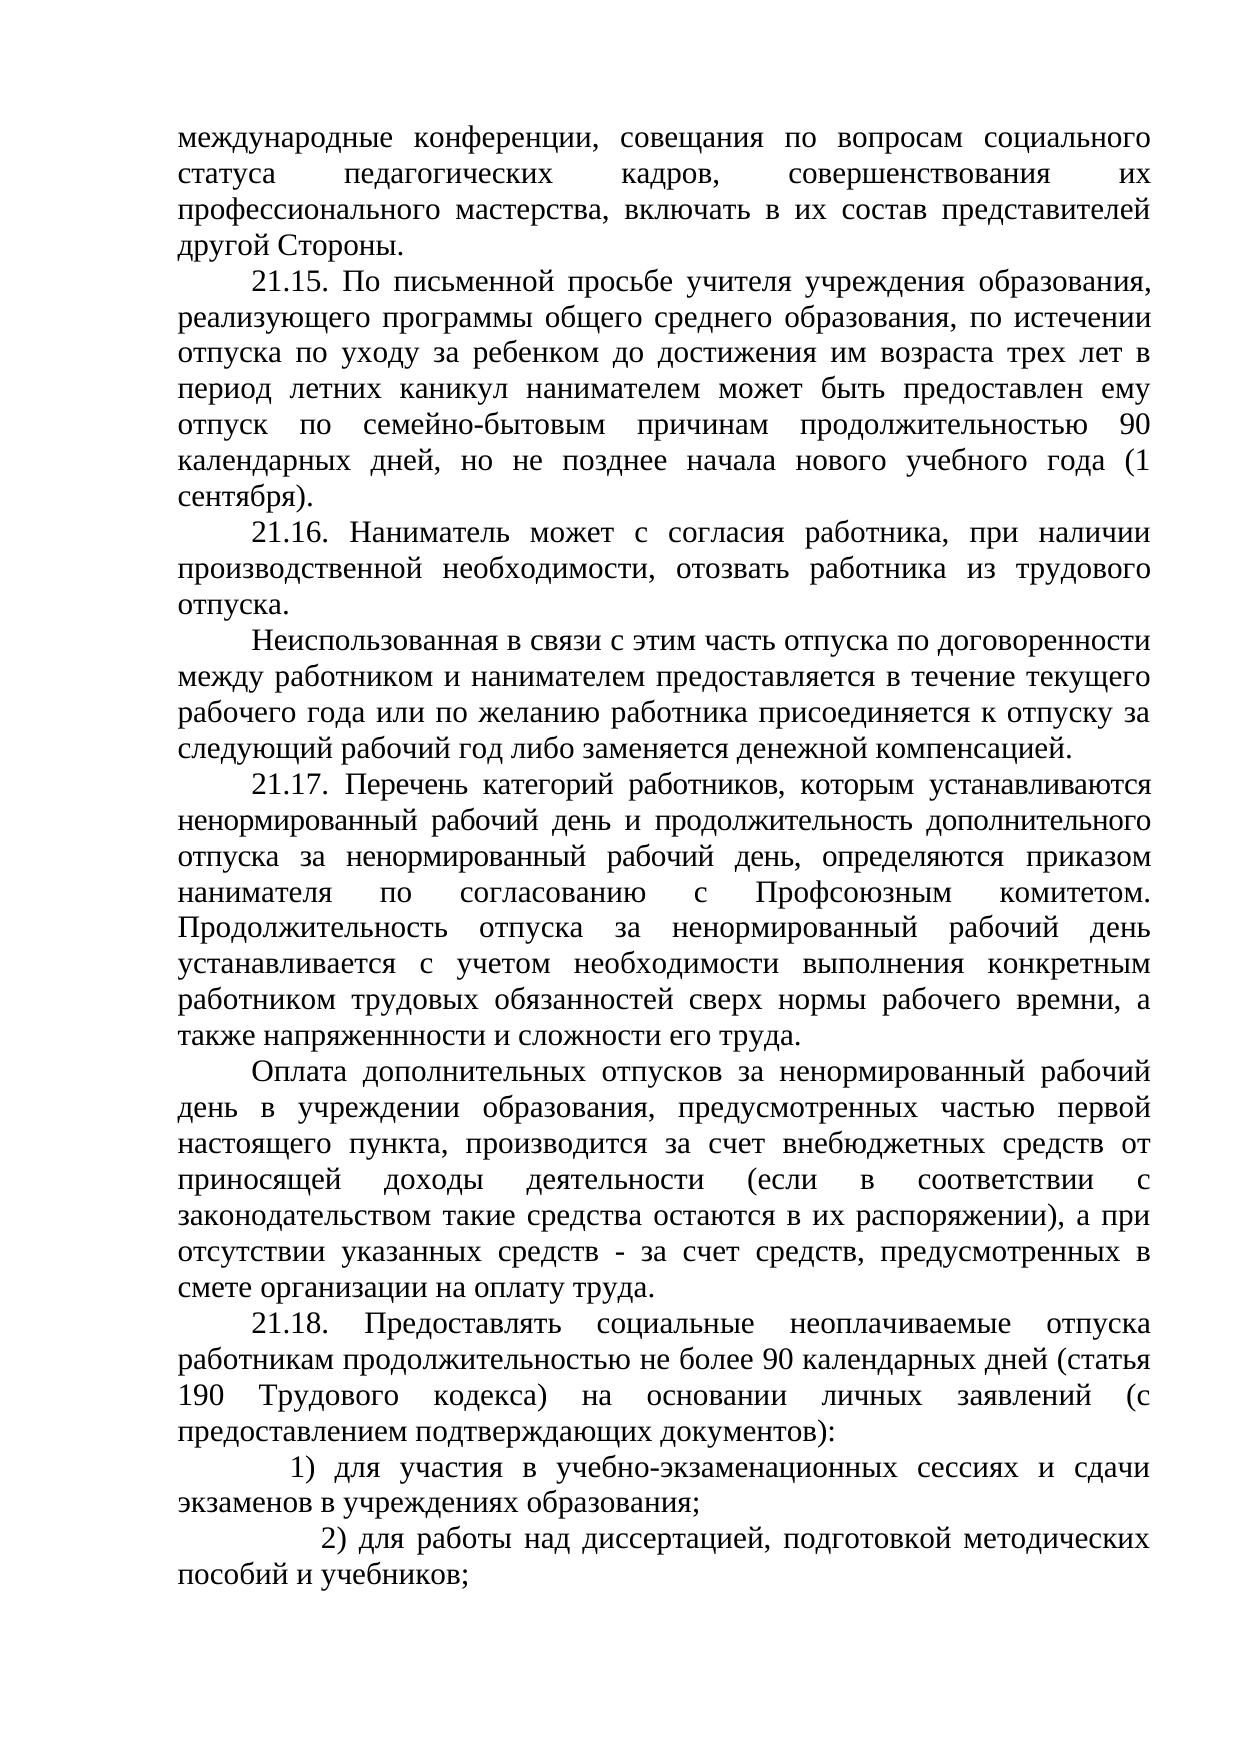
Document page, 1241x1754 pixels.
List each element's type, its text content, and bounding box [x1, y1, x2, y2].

text 1) для участия в учебно-экзаменационных сессиях и сдачи экзаменов в учреждениях образования; [177, 1448, 1152, 1520]
text 21.18. Предоставлять социальные неоплачиваемые отпуска работникам продолжительностью не более 90 календарных дней (статья 190 Трудового кодекса) на основании личных заявлений (с предоставлением подтверждающих документов): [177, 1304, 1152, 1448]
text 2) для работы над диссертацией, подготовкой методических пособий и учебников; [177, 1520, 1152, 1592]
text Неиспользованная в связи с этим часть отпуска по договоренности между работником и нанимателем предоставляется в течение текущего рабочего года или по желанию работника присоединяется к отпуску за следующий рабочий год либо заменяется денежной компенсацией. [177, 621, 1152, 765]
text 21.17. Перечень категорий работников, которым устанавливаются ненормированный рабочий день и продолжительность дополнительного отпуска за ненормированный рабочий день, определяются приказом нанимателя по согласованию с Профсоюзным комитетом. Продолжительность отпуска за ненормированный рабочий день устанавливается с учетом необходимости выполнения конкретным работником трудовых обязанностей сверх нормы рабочего времни, а также напряженнности и сложности его труда. [177, 765, 1152, 1052]
text Оплата дополнительных отпусков за ненормированный рабочий день в учреждении образования, предусмотренных частью первой настоящего пункта, производится за счет внебюджетных средств от приносящей доходы деятельности (если в соответствии с законодательством такие средства остаются в их распоряжении), а при отсутствии указанных средств - за счет средств, предусмотренных в смете организации на оплату труда. [177, 1052, 1152, 1304]
text 21.16. Наниматель может с согласия работника, при наличии производственной необходимости, отозвать работника из трудового отпуска. [177, 513, 1152, 621]
text 21.15. По письменной просьбе учителя учреждения образования, реализующего программы общего среднего образования, по истечении отпуска по уходу за ребенком до достижения им возраста трех лет в период летних каникул нанимателем может быть предоставлен ему отпуск по семейно-бытовым причинам продолжительностью 90 календарных дней, но не позднее начала нового учебного года (1 сентября). [177, 262, 1152, 513]
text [177, 118, 1152, 262]
